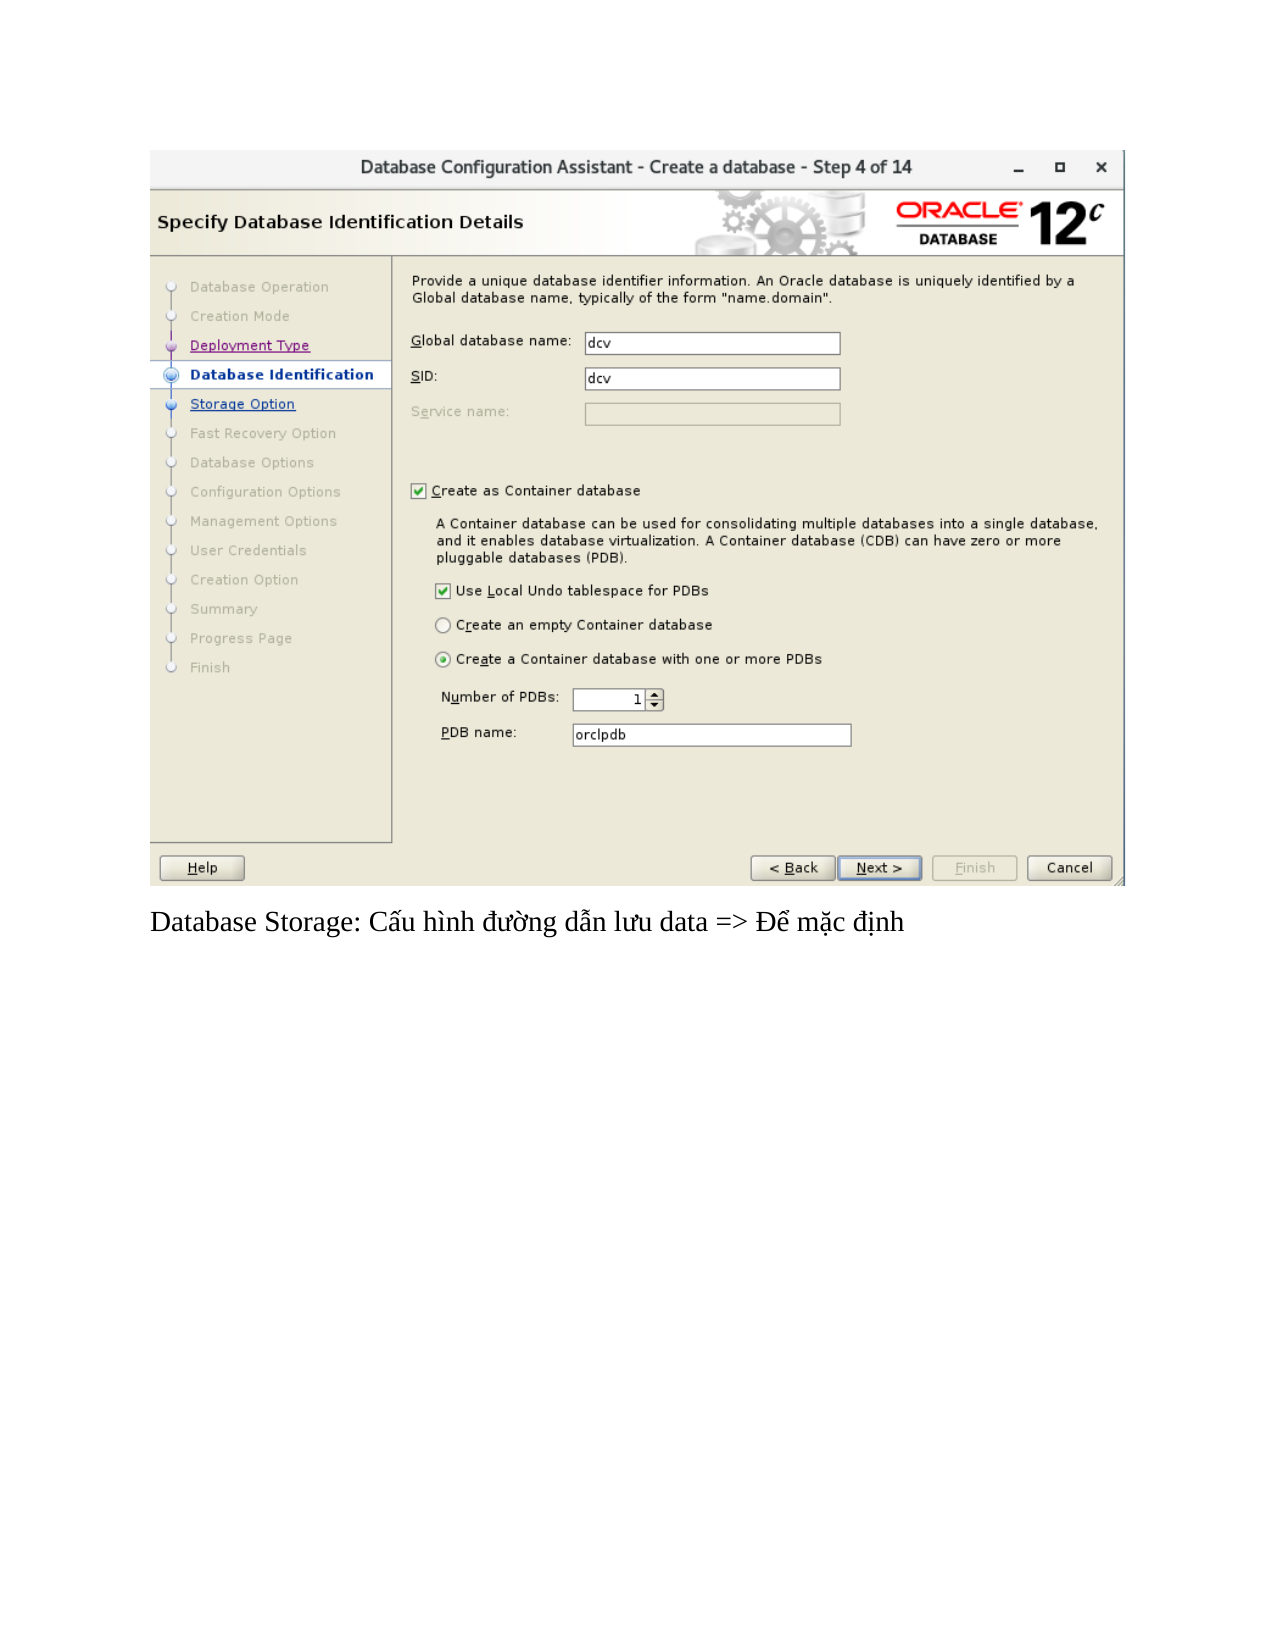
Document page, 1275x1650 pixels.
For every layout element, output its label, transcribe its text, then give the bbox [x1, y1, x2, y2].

text Database Storage: Cấu hình đường dẫn lưu data => Để mặc định [150, 904, 1125, 938]
picture [150, 150, 1125, 886]
